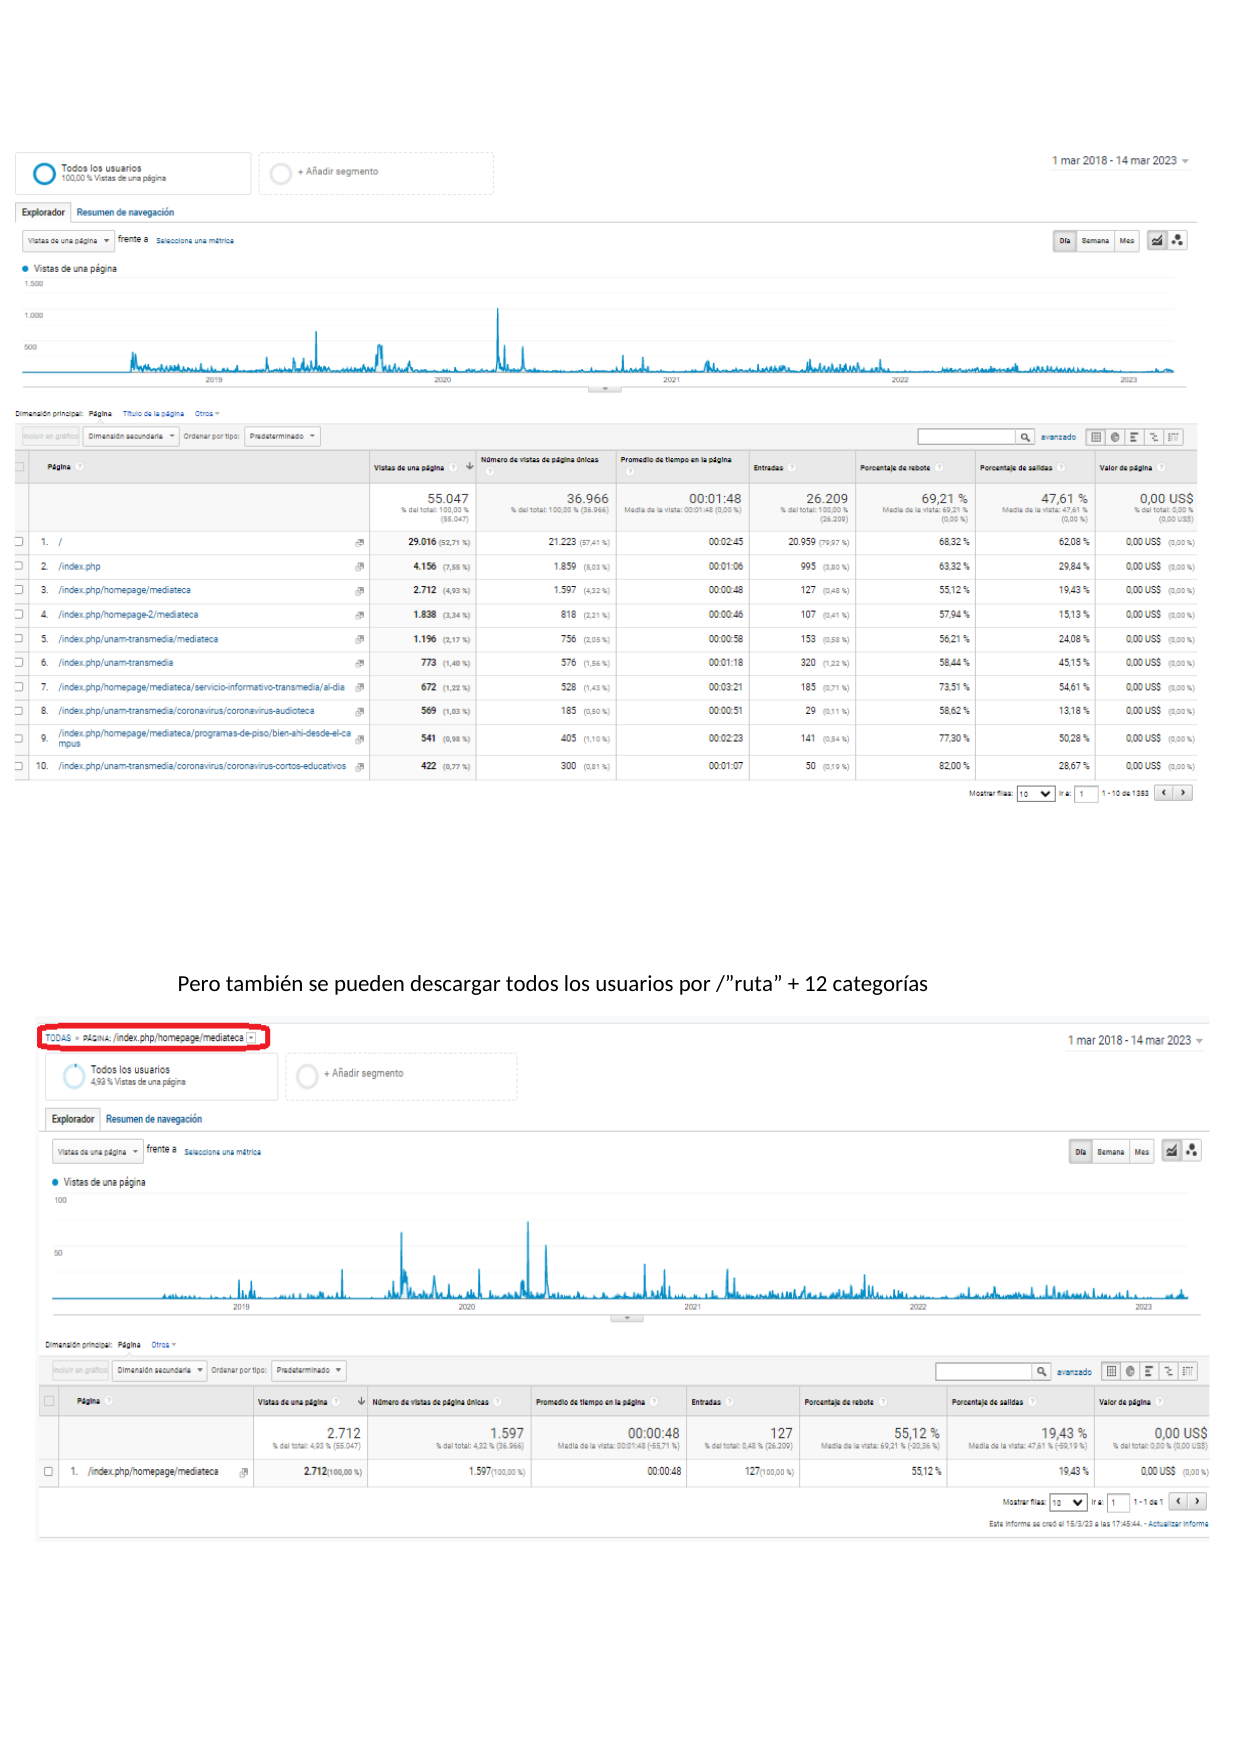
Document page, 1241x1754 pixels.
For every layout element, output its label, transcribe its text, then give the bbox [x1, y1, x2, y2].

picture [34, 1016, 1210, 1542]
picture [14, 147, 1198, 805]
text Pero también se pueden descargar todos los usuarios por /”ruta” + 12 categorías [177, 969, 1063, 997]
